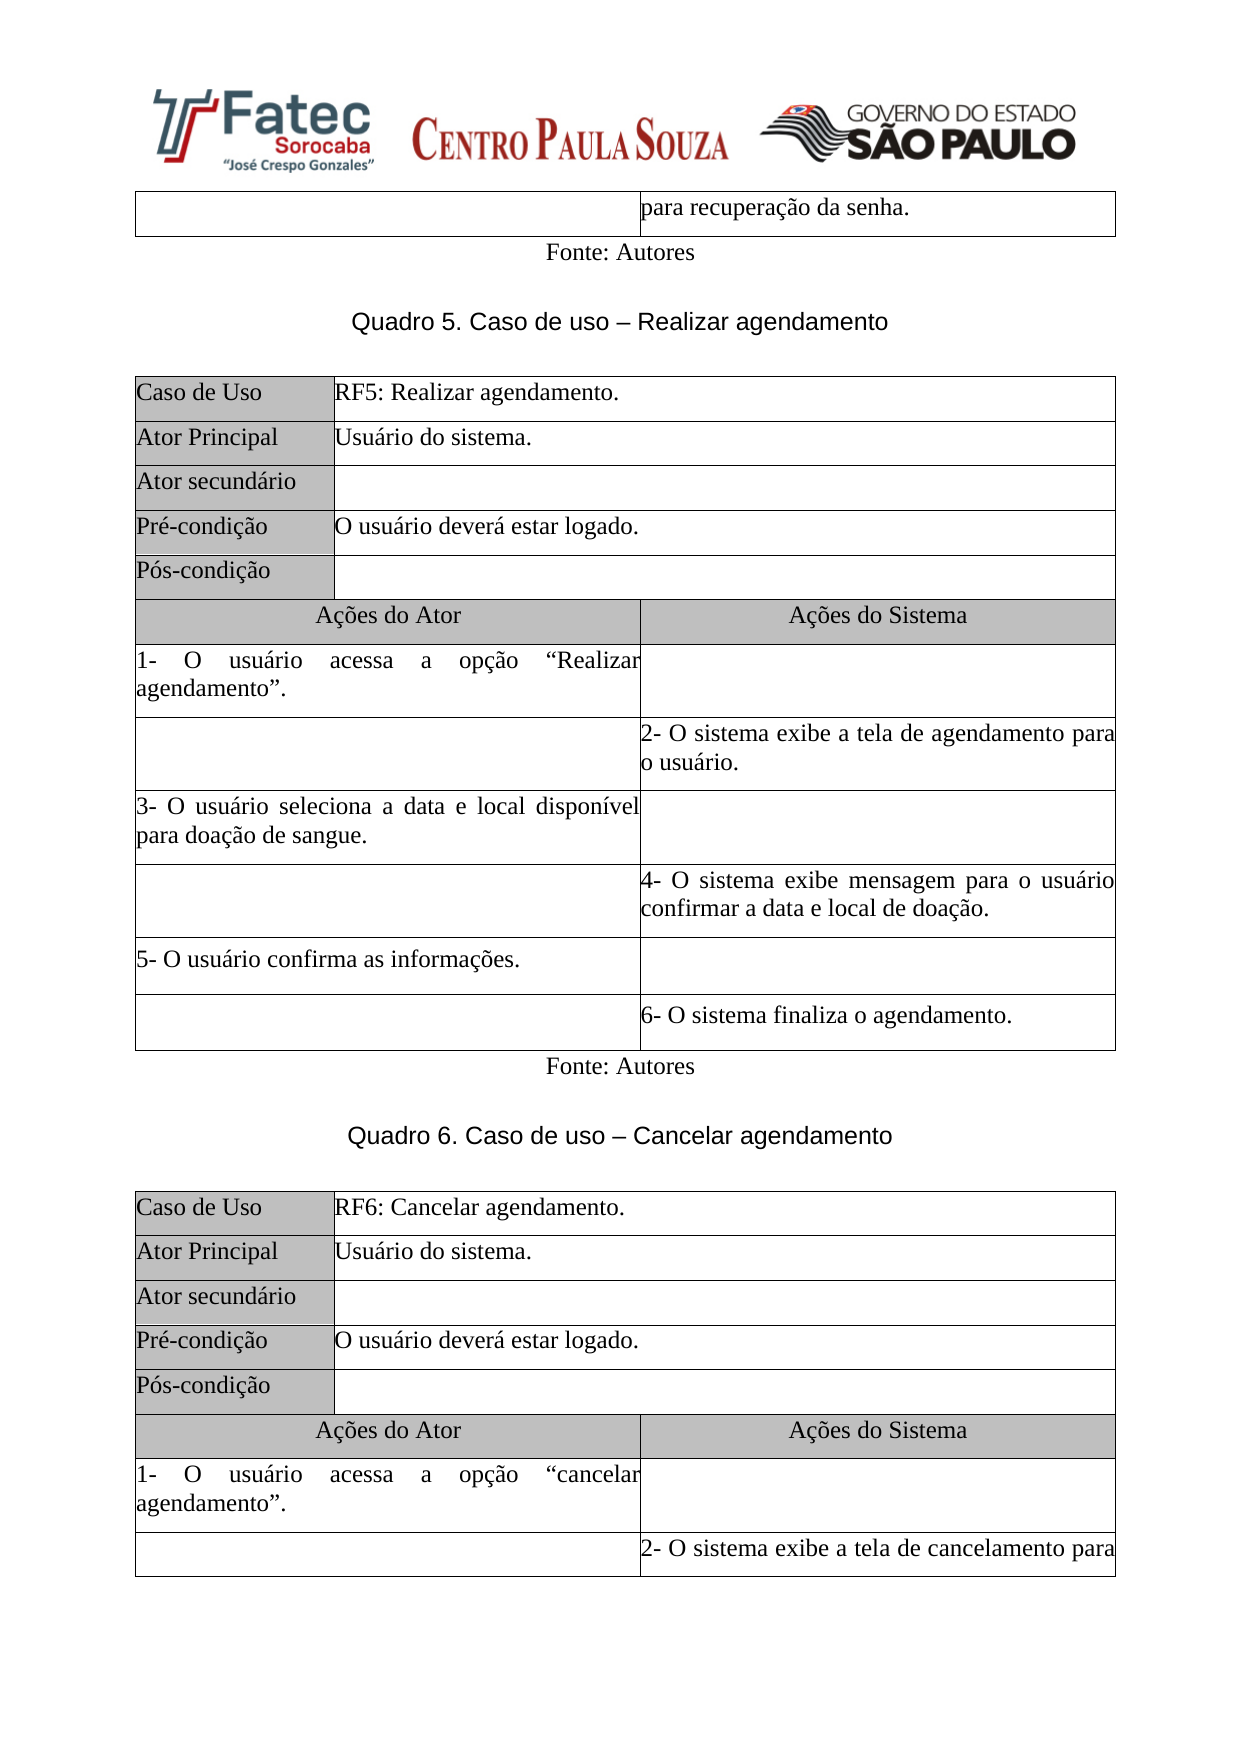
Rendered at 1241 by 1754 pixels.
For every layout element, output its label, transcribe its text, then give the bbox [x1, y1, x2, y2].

table_cell 6- O sistema finaliza o agendamento. [641, 995, 1115, 1050]
table_cell Pós-condição [136, 556, 334, 599]
table_cell Ações do Sistema [641, 1415, 1115, 1458]
table_cell [641, 938, 1115, 994]
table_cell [641, 1533, 1115, 1576]
table_cell [335, 556, 1115, 599]
table_cell O usuário deverá estar logado. [335, 1326, 1115, 1369]
table_cell [335, 1281, 1115, 1324]
table_cell [136, 1533, 640, 1576]
table_cell Pré-condição [136, 1326, 334, 1369]
table_cell 1- O usuário acessa a opção “Realizar agendamento”. [136, 645, 640, 717]
table_cell Ações do Sistema [641, 600, 1115, 644]
table_header RF5: Realizar agendamento. [335, 377, 1115, 421]
table_cell Pós-condição [136, 1370, 334, 1414]
table_cell [335, 1370, 1115, 1414]
table_cell [136, 192, 640, 236]
table_cell 2- O sistema exibe a tela de agendamento para o usuário. [641, 718, 1115, 790]
table_cell Ator secundário [136, 466, 334, 510]
table_header RF6: Cancelar agendamento. [335, 1192, 1115, 1235]
table_cell [136, 865, 640, 937]
table_cell 3- O usuário seleciona a data e local disponível para doação de sangue. [136, 791, 640, 864]
table_cell Ator Principal [136, 1236, 334, 1280]
table_cell Pré-condição [136, 511, 334, 554]
table_cell [335, 466, 1115, 510]
picture [135, 73, 1079, 191]
table_cell [641, 791, 1115, 864]
table_cell Ações do Ator [136, 600, 640, 644]
table_cell 1- O usuário acessa a opção “cancelar agendamento”. [136, 1459, 640, 1532]
text Quadro 6. Caso de uso – Cancelar agendamento [135, 1121, 1105, 1150]
table_cell [641, 645, 1115, 717]
table_cell [136, 995, 640, 1050]
table_cell Usuário do sistema. [335, 1236, 1115, 1280]
text Quadro 5. Caso de uso – Realizar agendamento [135, 307, 1105, 335]
table_cell Ações do Ator [136, 1415, 640, 1458]
text Fonte: Autores [135, 1051, 1105, 1080]
table_cell Ator Principal [136, 422, 334, 465]
table_cell Usuário do sistema. [335, 422, 1115, 465]
table_cell [136, 718, 640, 790]
text Fonte: Autores [135, 237, 1105, 265]
table_cell Ator secundário [136, 1281, 334, 1324]
table_cell 5- O usuário confirma as informações. [136, 938, 640, 994]
table_cell O usuário deverá estar logado. [335, 511, 1115, 554]
table_cell [641, 1459, 1115, 1532]
table_cell 4- O sistema exibe mensagem para o usuário confirmar a data e local de doação. [641, 865, 1115, 937]
table_header Caso de Uso [136, 1192, 334, 1235]
table_header Caso de Uso [136, 377, 334, 421]
table_cell 4- O sistema envia um email com instruções para recuperação da senha. [641, 192, 1115, 236]
